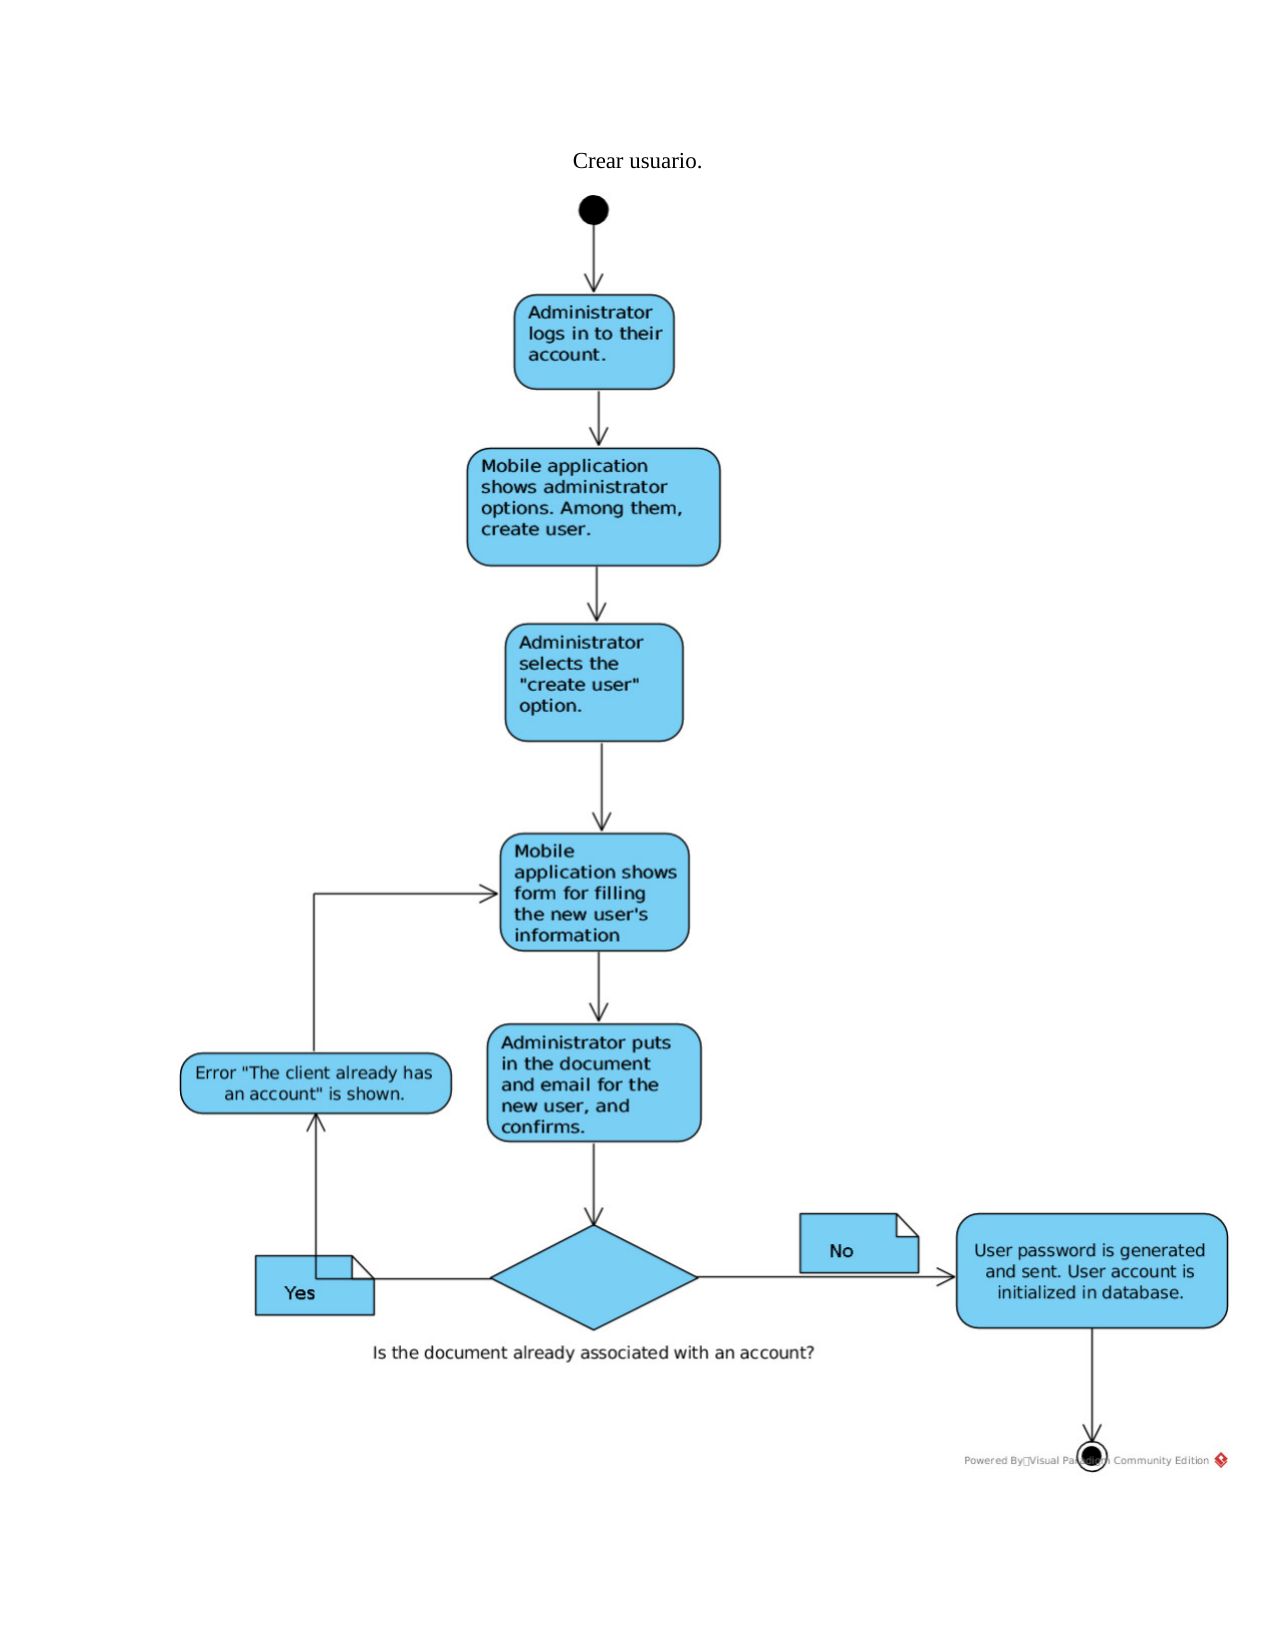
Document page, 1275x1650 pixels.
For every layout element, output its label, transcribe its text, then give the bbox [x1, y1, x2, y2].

picture [177, 192, 1233, 1477]
text Crear usuario. [177, 148, 1098, 174]
